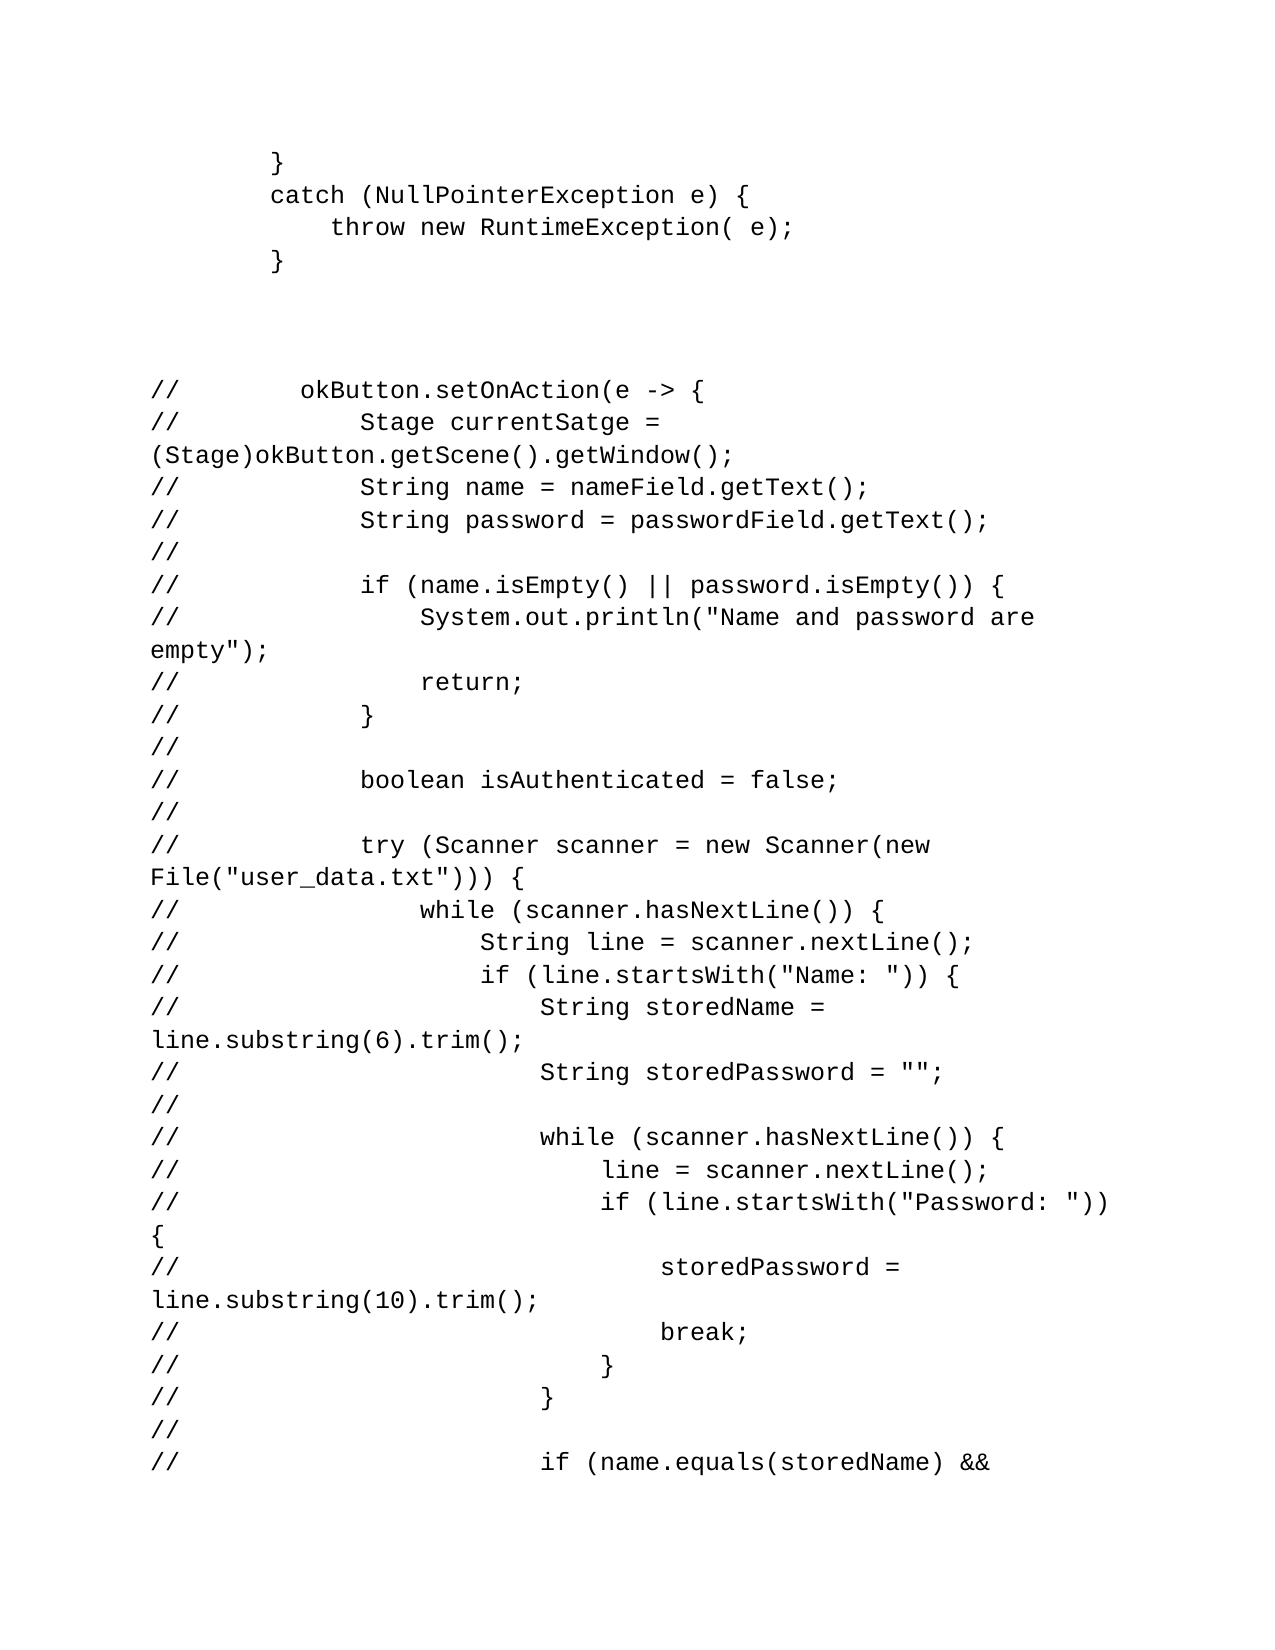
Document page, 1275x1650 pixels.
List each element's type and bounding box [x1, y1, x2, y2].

text [150, 150, 1125, 1478]
